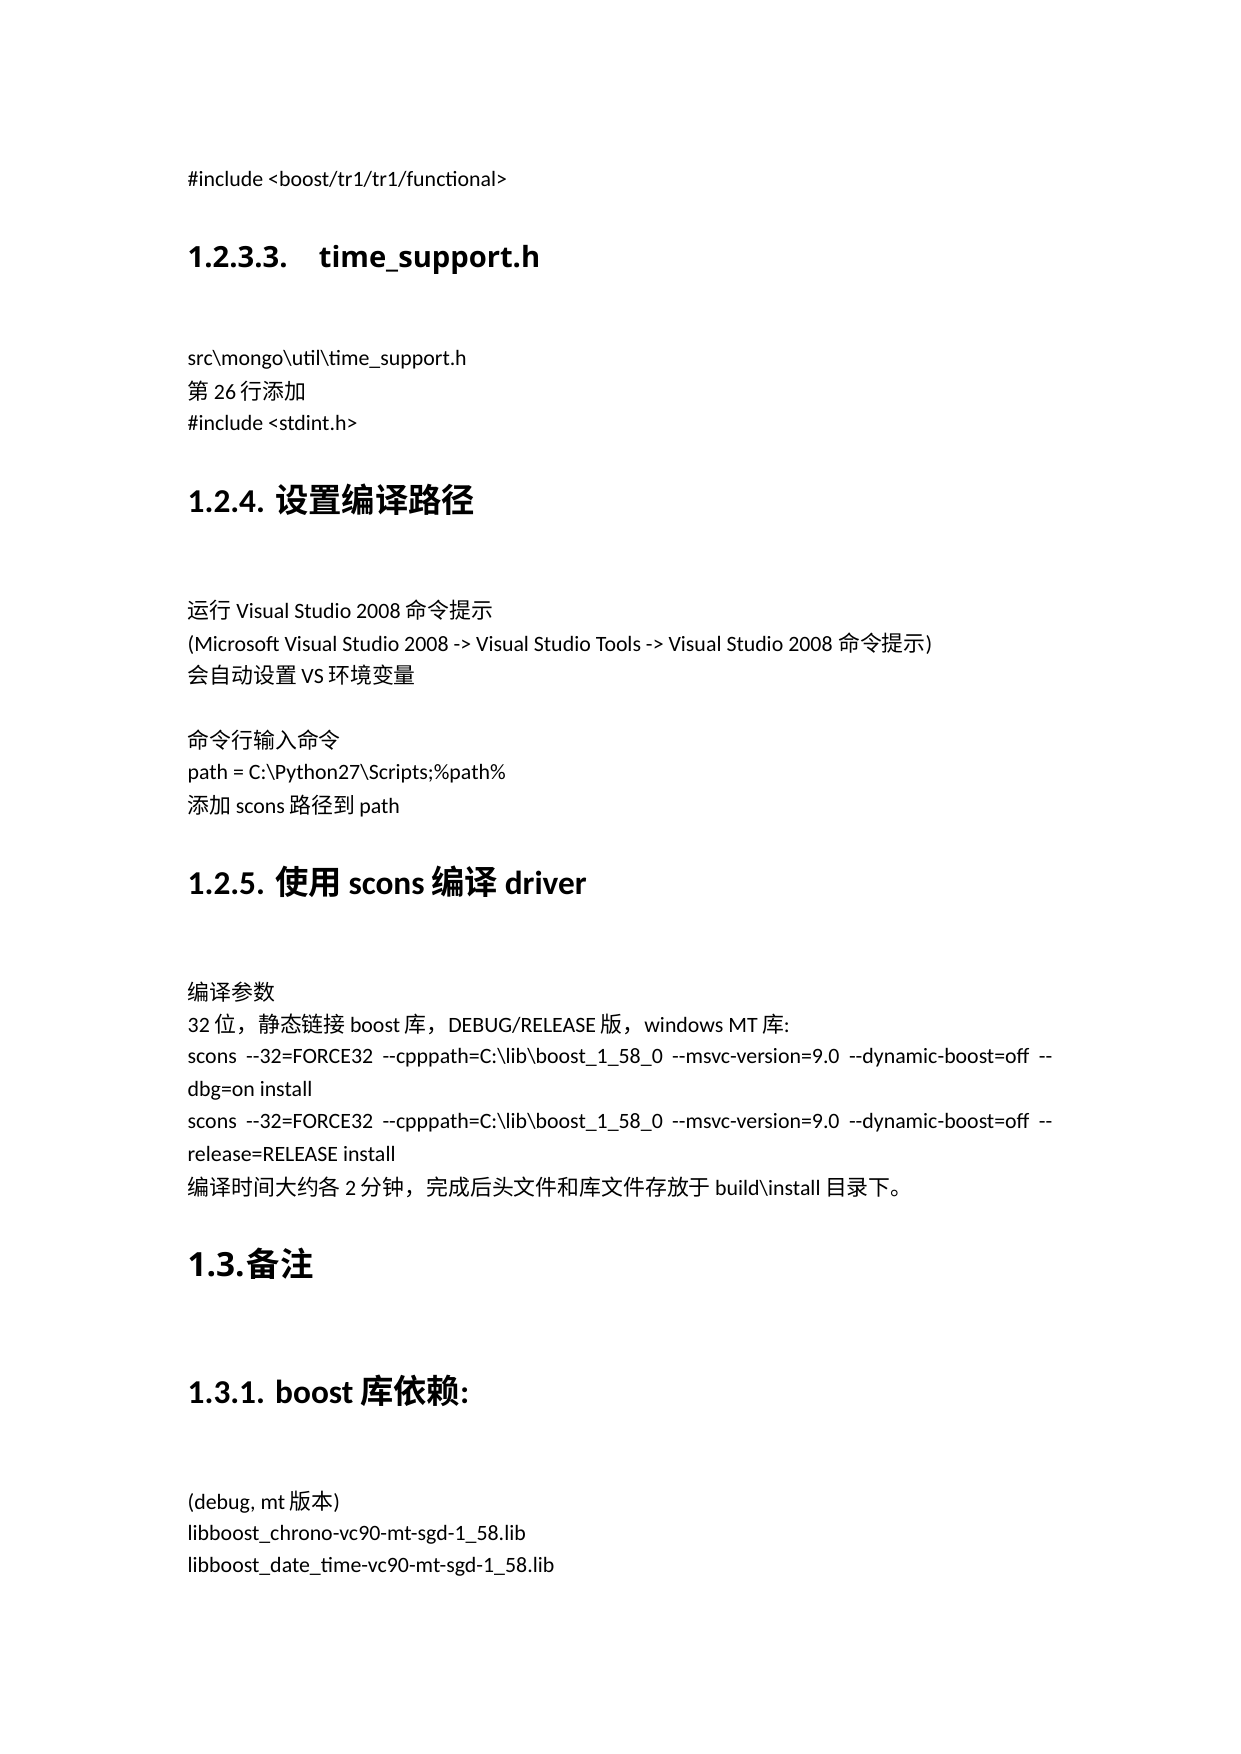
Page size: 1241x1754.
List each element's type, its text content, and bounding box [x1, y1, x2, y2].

text (Microsoft Visual Studio 2008 -> Visual Studio Tools -> Visual Studio 2008 命令提示) [187, 625, 1053, 658]
text 会自动设置VS环境变量 [187, 658, 1053, 690]
text 第26行添加 [187, 373, 1053, 406]
text scons --32=FORCE32 --cpppath=C:\lib\boost_1_58_0 --msvc-version=9.0 --dynamic-boost=off --release=RELEASE install [187, 1104, 1053, 1169]
text path = C:\Python27\Scripts;%path% [187, 755, 1053, 788]
subtitle boost库依赖: [187, 1357, 1053, 1422]
text 命令行输入命令 [187, 723, 1053, 755]
text libboost_date_time-vc90-mt-sgd-1_58.lib [187, 1549, 1053, 1581]
text 编译参数 [187, 974, 1053, 1007]
text scons --32=FORCE32 --cpppath=C:\lib\boost_1_58_0 --msvc-version=9.0 --dynamic-boost=off --dbg=on install [187, 1039, 1053, 1104]
subtitle 设置编译路径 [187, 466, 1053, 531]
text 运行 Visual Studio 2008 命令提示 [187, 593, 1053, 625]
text 32位，静态链接boost库，DEBUG/RELEASE版，windows MT库: [187, 1007, 1053, 1039]
text #include <stdint.h> [187, 406, 1053, 438]
text 添加scons路径到path [187, 788, 1053, 820]
text (debug, mt版本) [187, 1484, 1053, 1516]
text src\mongo\util\time_support.h [187, 341, 1053, 373]
subtitle 备注 [187, 1229, 1053, 1294]
text 编译时间大约各2分钟，完成后头文件和库文件存放于build\install目录下。 [187, 1169, 1053, 1202]
text libboost_chrono-vc90-mt-sgd-1_58.lib [187, 1516, 1053, 1549]
text #include <boost/tr1/tr1/functional> [187, 162, 1053, 194]
subtitle 使用scons编译driver [187, 847, 1053, 912]
subtitle time_support.h [187, 224, 1053, 289]
